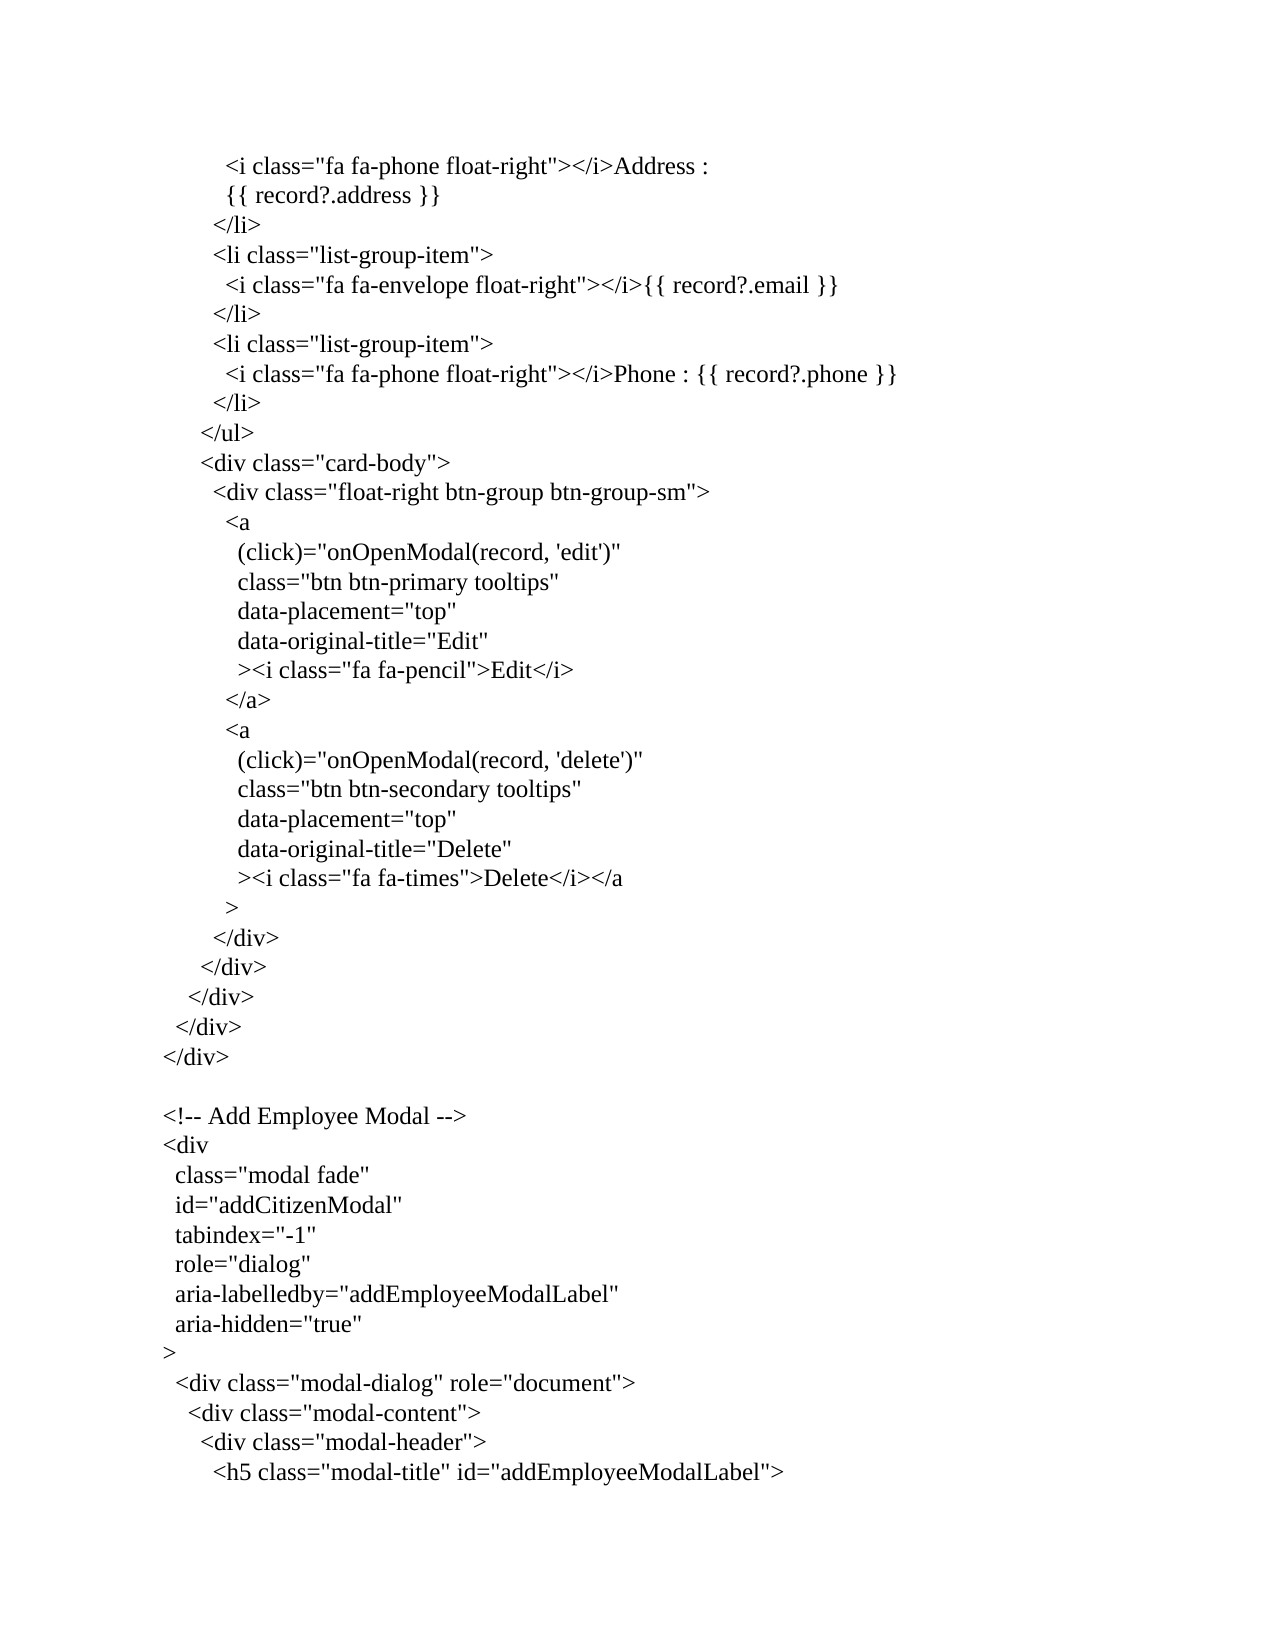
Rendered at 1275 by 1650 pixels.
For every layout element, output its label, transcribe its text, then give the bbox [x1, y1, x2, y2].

text </div> [150, 981, 1125, 1011]
text data-placement="top" [150, 595, 1125, 625]
text <h5 class="modal-title" id="addEmployeeModalLabel"> [150, 1456, 1125, 1486]
text <i class="fa fa-phone float-right"></i>Phone : {{ record?.phone }} [150, 358, 1125, 387]
text <a [150, 714, 1125, 744]
text > [150, 892, 1125, 922]
text <i class="fa fa-envelope float-right"></i>{{ record?.email }} [150, 269, 1125, 298]
text (click)="onOpenModal(record, 'edit')" [150, 536, 1125, 566]
text </li> [150, 209, 1125, 239]
text </li> [150, 387, 1125, 417]
text </div> [150, 952, 1125, 981]
text <div class="modal-header"> [150, 1427, 1125, 1456]
text </div> [150, 922, 1125, 952]
text ><i class="fa fa-times">Delete</i></a [150, 862, 1125, 892]
text class="btn btn-primary tooltips" [150, 566, 1125, 595]
text {{ record?.address }} [150, 180, 1125, 209]
text <div class="modal-dialog" role="document"> [150, 1367, 1125, 1397]
text data-original-title="Edit" [150, 625, 1125, 655]
text <li class="list-group-item"> [150, 239, 1125, 269]
text <a [150, 506, 1125, 536]
text data-original-title="Delete" [150, 833, 1125, 862]
text </ul> [150, 417, 1125, 447]
text role="dialog" [150, 1248, 1125, 1278]
text <div [150, 1130, 1125, 1159]
text <i class="fa fa-phone float-right"></i>Address : [150, 150, 1125, 180]
text aria-hidden="true" [150, 1308, 1125, 1337]
text </li> [150, 298, 1125, 328]
text <div class="modal-content"> [150, 1397, 1125, 1427]
text <!-- Add Employee Modal --> [150, 1100, 1125, 1130]
text </a> [150, 684, 1125, 714]
text <div class="float-right btn-group btn-group-sm"> [150, 477, 1125, 506]
text class="btn btn-secondary tooltips" [150, 773, 1125, 803]
text <li class="list-group-item"> [150, 328, 1125, 358]
text data-placement="top" [150, 803, 1125, 833]
text class="modal fade" [150, 1159, 1125, 1189]
text </div> [150, 1041, 1125, 1070]
text ><i class="fa fa-pencil">Edit</i> [150, 655, 1125, 684]
text aria-labelledby="addEmployeeModalLabel" [150, 1278, 1125, 1308]
text (click)="onOpenModal(record, 'delete')" [150, 744, 1125, 773]
text > [150, 1337, 1125, 1367]
text tabindex="-1" [150, 1219, 1125, 1248]
text id="addCitizenModal" [150, 1189, 1125, 1219]
text <div class="card-body"> [150, 447, 1125, 477]
text </div> [150, 1011, 1125, 1041]
